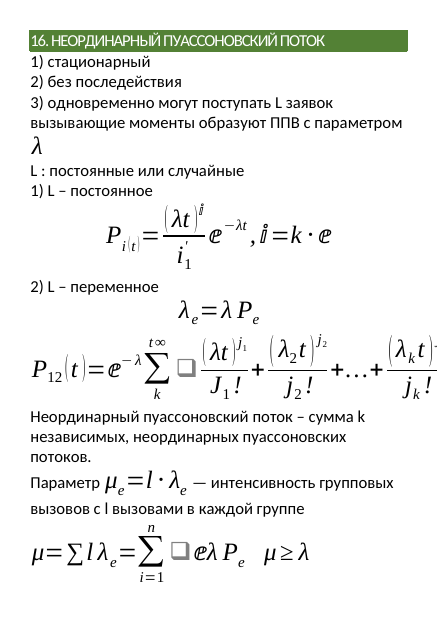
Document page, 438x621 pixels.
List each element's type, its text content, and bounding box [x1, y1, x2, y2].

text L : постоянные или случайные [30, 160, 407, 181]
text 2) L – переменное [30, 276, 407, 296]
text Неординарный пуассоновский поток – сумма k независимых, неординарных пуассоновских потоков. [30, 406, 407, 467]
text 1) стационарный [30, 52, 407, 72]
text 1) L – постоянное [30, 181, 407, 201]
text Параметр — интенсивность групповых вызовов с l вызовами в каждой группе [30, 467, 407, 586]
text вызывающие моменты образуют ППВ с параметром [30, 112, 407, 160]
text 3) одновременно могут поступать L заявок [30, 92, 407, 112]
text 2) без последействия [30, 72, 407, 92]
subtitle 16. Неординарный Пуассоновский поток [31, 31, 407, 51]
